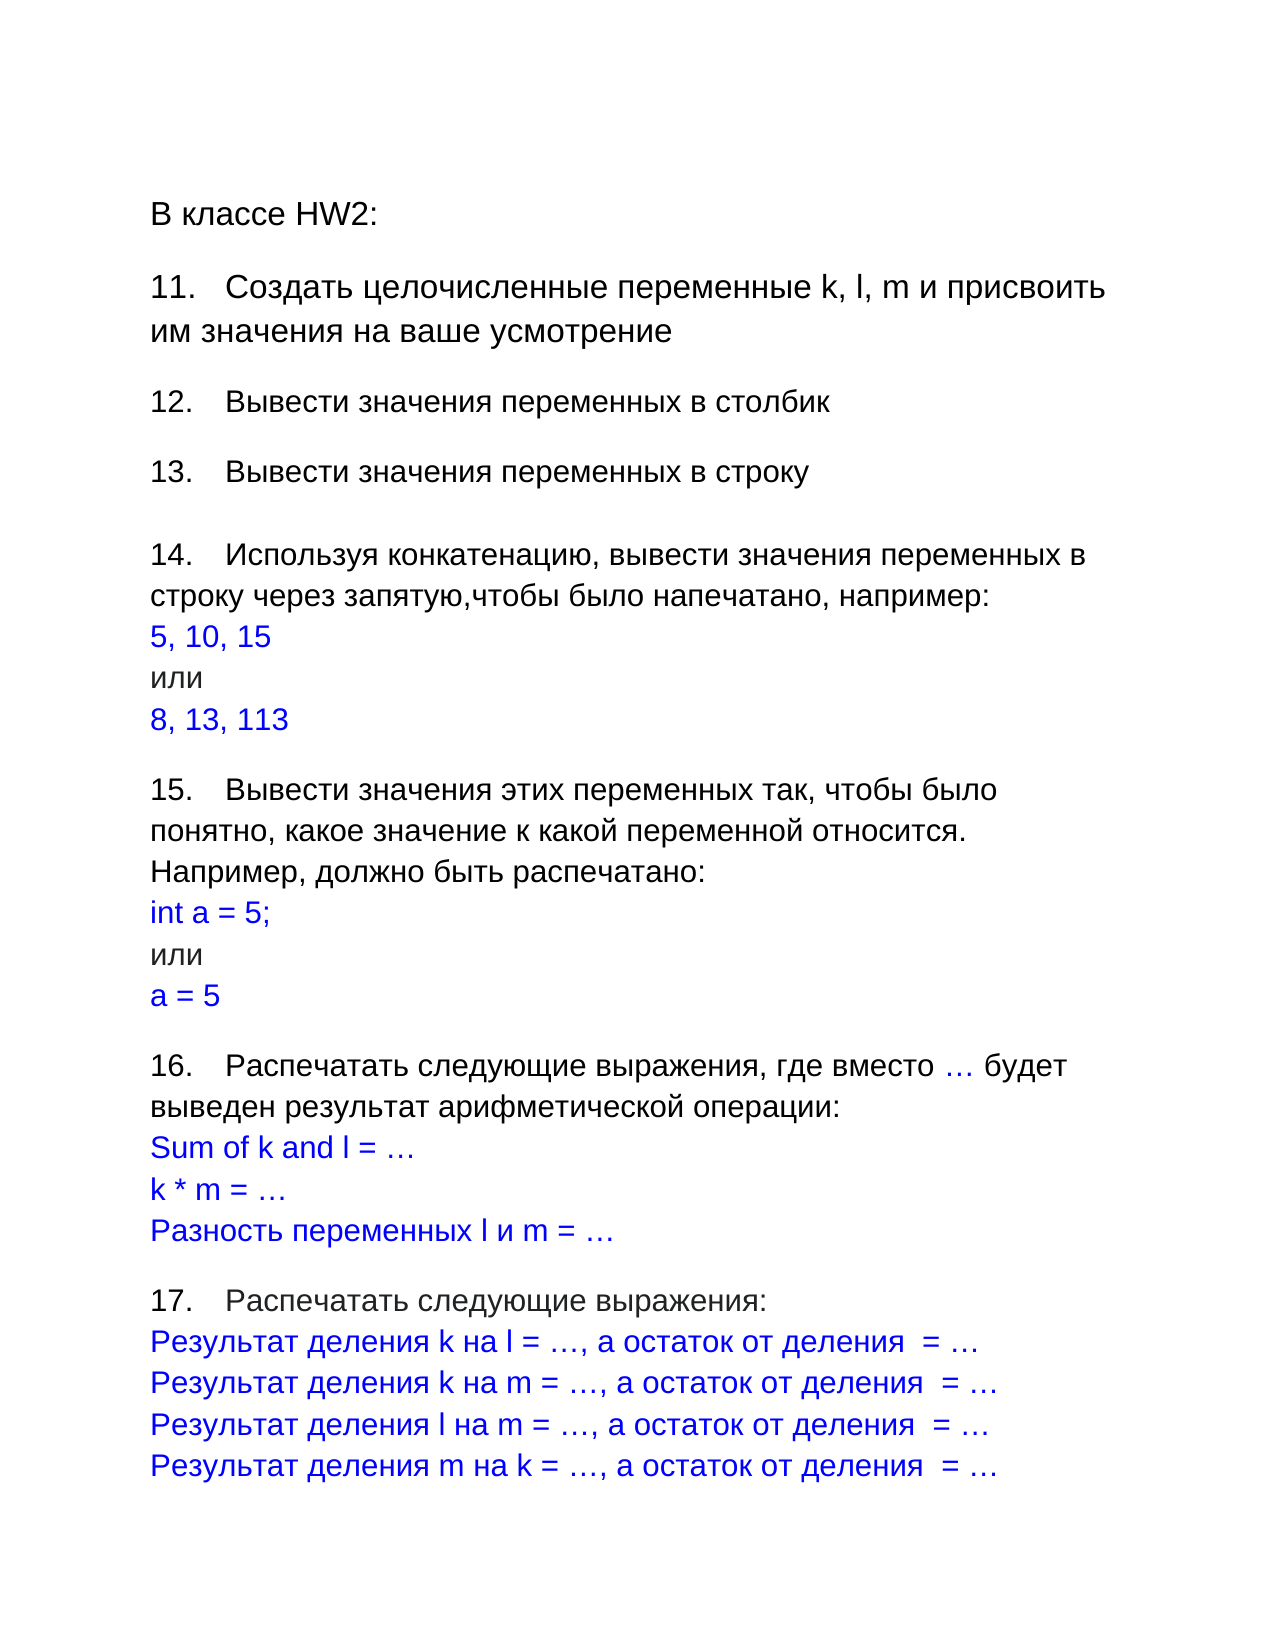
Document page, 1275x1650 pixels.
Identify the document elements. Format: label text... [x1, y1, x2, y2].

list Создать целочисленные переменные k, l, m и присвоить им значения на ваше усмотрение [150, 267, 1125, 379]
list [150, 1282, 1125, 1483]
list Вывести значения этих переменных так, чтобы было понятно, какое значение к какой переменной относится. Например, должно быть распечатано: int a = 5; или a = 5 [150, 771, 1125, 1043]
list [150, 150, 1125, 263]
list Распечатать следующие выражения, где вместо … будет выведен результат арифметической операции: Sum of k and l = … k * m = … Разность переменных l и m = … [150, 1047, 1125, 1278]
list Вывести значения переменных в столбик [150, 383, 1125, 449]
list Вывести значения переменных в строку [150, 453, 1125, 489]
list Используя конкатенацию, вывести значения переменных в строку через запятую,чтобы было напечатано, например: 5, 10, 15 или 8, 13, 113 [150, 536, 1125, 767]
